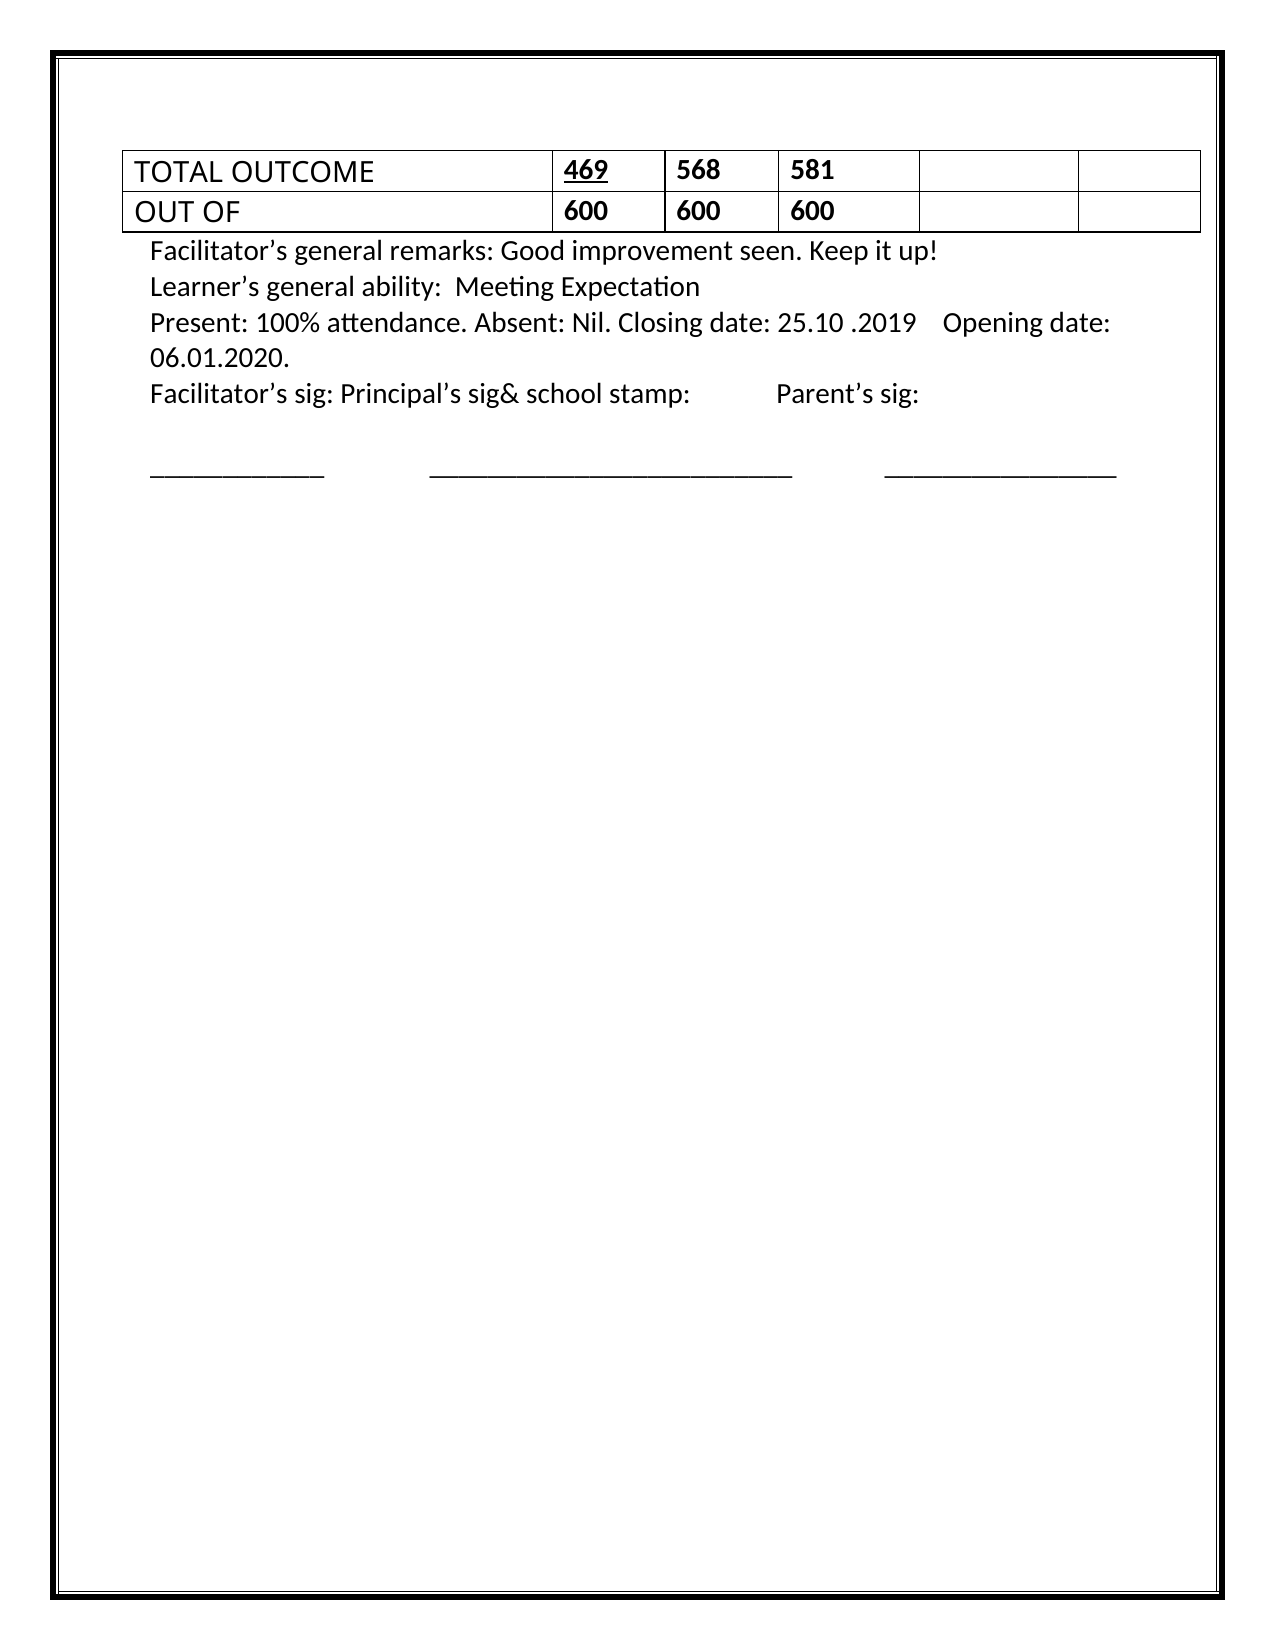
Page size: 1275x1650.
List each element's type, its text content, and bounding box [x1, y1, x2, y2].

table_cell [920, 192, 1078, 231]
table_cell 600 [553, 192, 664, 231]
table_cell [1079, 151, 1200, 191]
text ____________ _________________________ ________________ [150, 446, 1125, 482]
table_cell 581 [779, 151, 919, 191]
table_cell [1079, 192, 1200, 231]
text Learner’s general ability: Meeting Expectation [150, 268, 1125, 304]
table_cell 600 [779, 192, 919, 231]
text Present: 100% attendance. Absent: Nil. Closing date: 25.10 .2019 Opening date: 06.01.2020. [150, 304, 1125, 375]
text Facilitator’s sig: Principal’s sig& school stamp: Parent’s sig: [150, 375, 1125, 411]
text Facilitator’s general remarks: Good improvement seen. Keep it up! [150, 233, 1125, 268]
table_cell TOTAL OUTCOME [123, 151, 552, 191]
table_cell 568 [666, 151, 778, 191]
table_cell OUT OF [123, 192, 552, 231]
table_cell 600 [666, 192, 778, 231]
table_cell [920, 151, 1078, 191]
table_cell 469 [553, 151, 664, 191]
